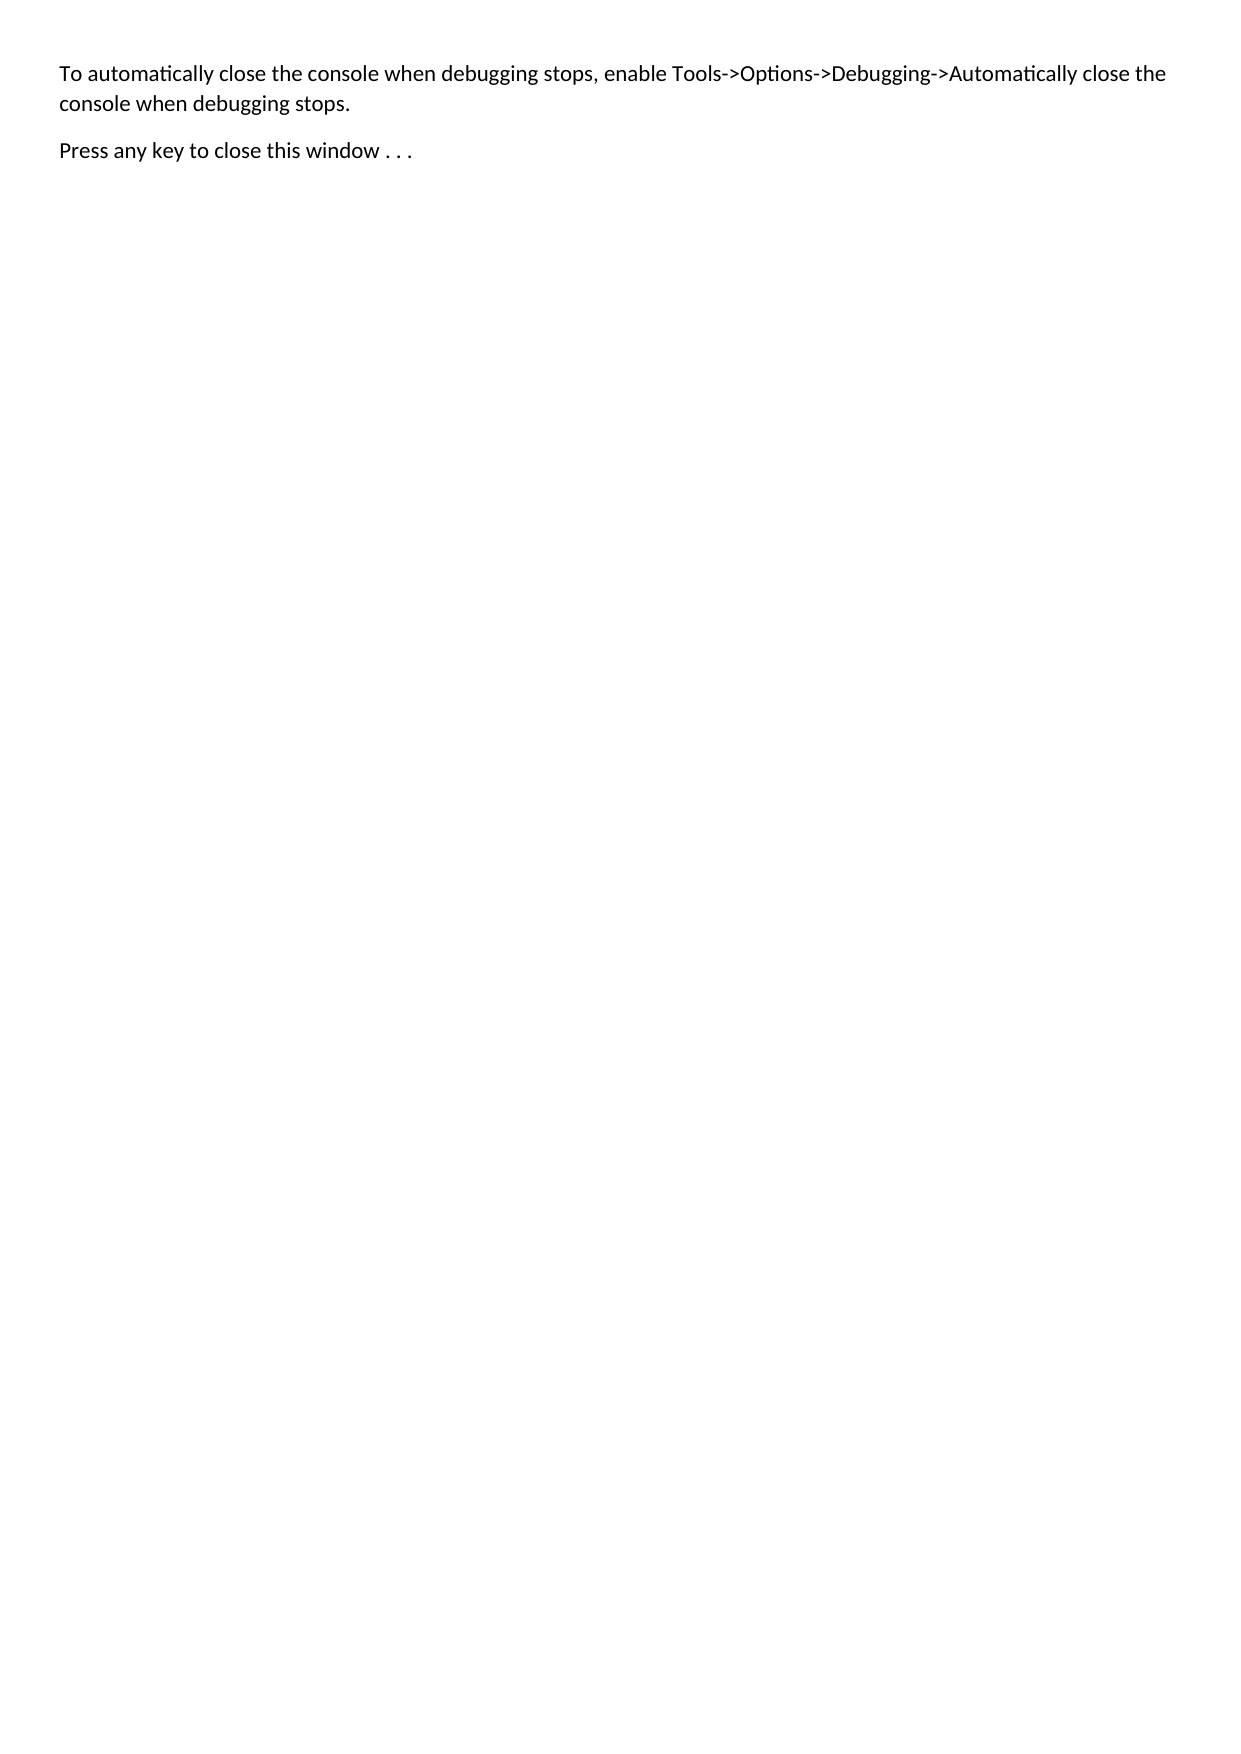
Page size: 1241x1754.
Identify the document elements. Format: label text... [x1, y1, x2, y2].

text To automatically close the console when debugging stops, enable Tools->Options->Debugging->Automatically close the console when debugging stops. [59, 59, 1228, 117]
text Press any key to close this window . . . [59, 136, 1228, 164]
